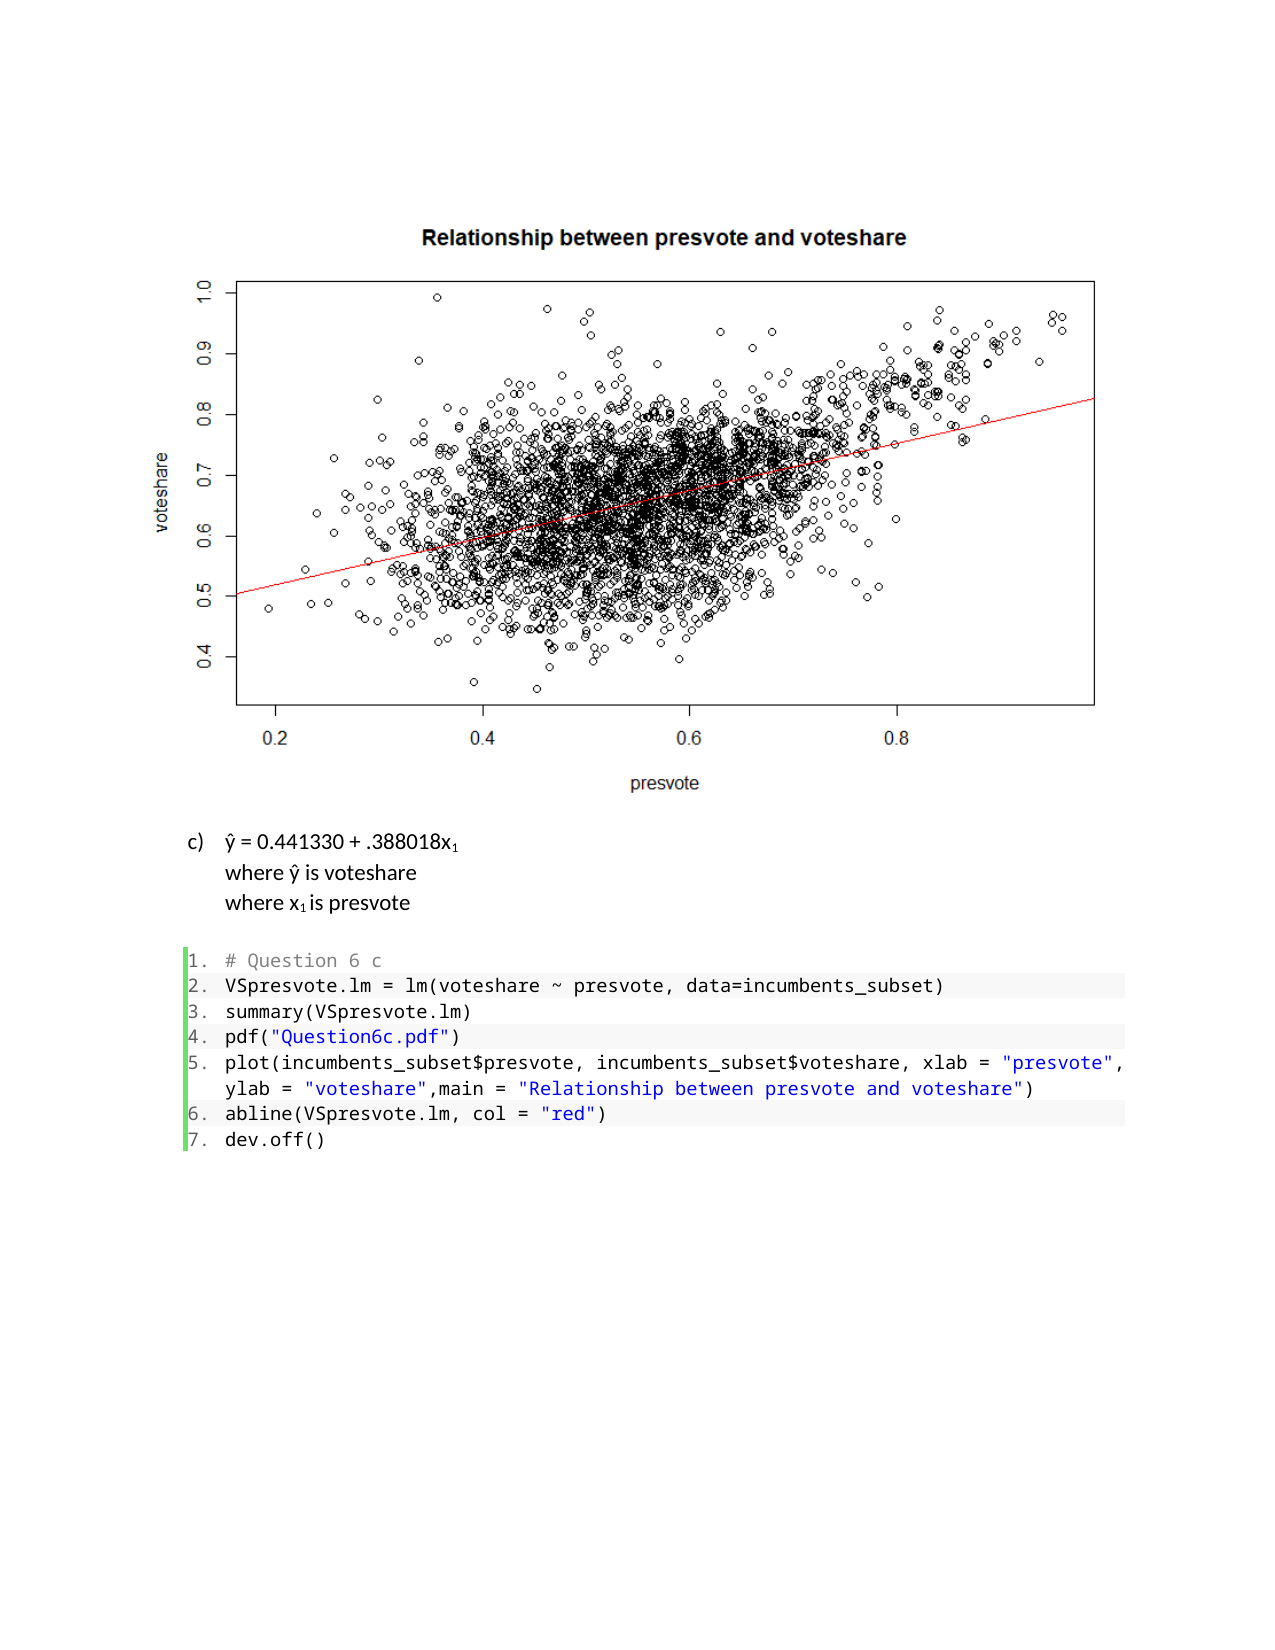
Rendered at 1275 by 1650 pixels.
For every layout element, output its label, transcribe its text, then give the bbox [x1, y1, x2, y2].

list where x1 is presvote [225, 888, 1125, 916]
list VSpresvote.lm = lm(voteshare ~ presvote, data=incumbents_subset) [188, 973, 1125, 998]
list summary(VSpresvote.lm) [188, 998, 1125, 1024]
list # Question 6 c [188, 947, 1125, 973]
list where ŷ is voteshare [225, 858, 1125, 886]
picture [150, 196, 1125, 809]
list dev.off() [188, 1126, 1125, 1151]
list pdf("Question6c.pdf") [188, 1024, 1125, 1049]
list abline(VSpresvote.lm, col = "red") [188, 1100, 1125, 1126]
list ŷ = 0.441330 + .388018x1 [187, 827, 1125, 856]
list plot(incumbents_subset$presvote, incumbents_subset$voteshare, xlab = "presvote", ylab = "voteshare",main = "Relationship between presvote and voteshare") [188, 1049, 1125, 1100]
